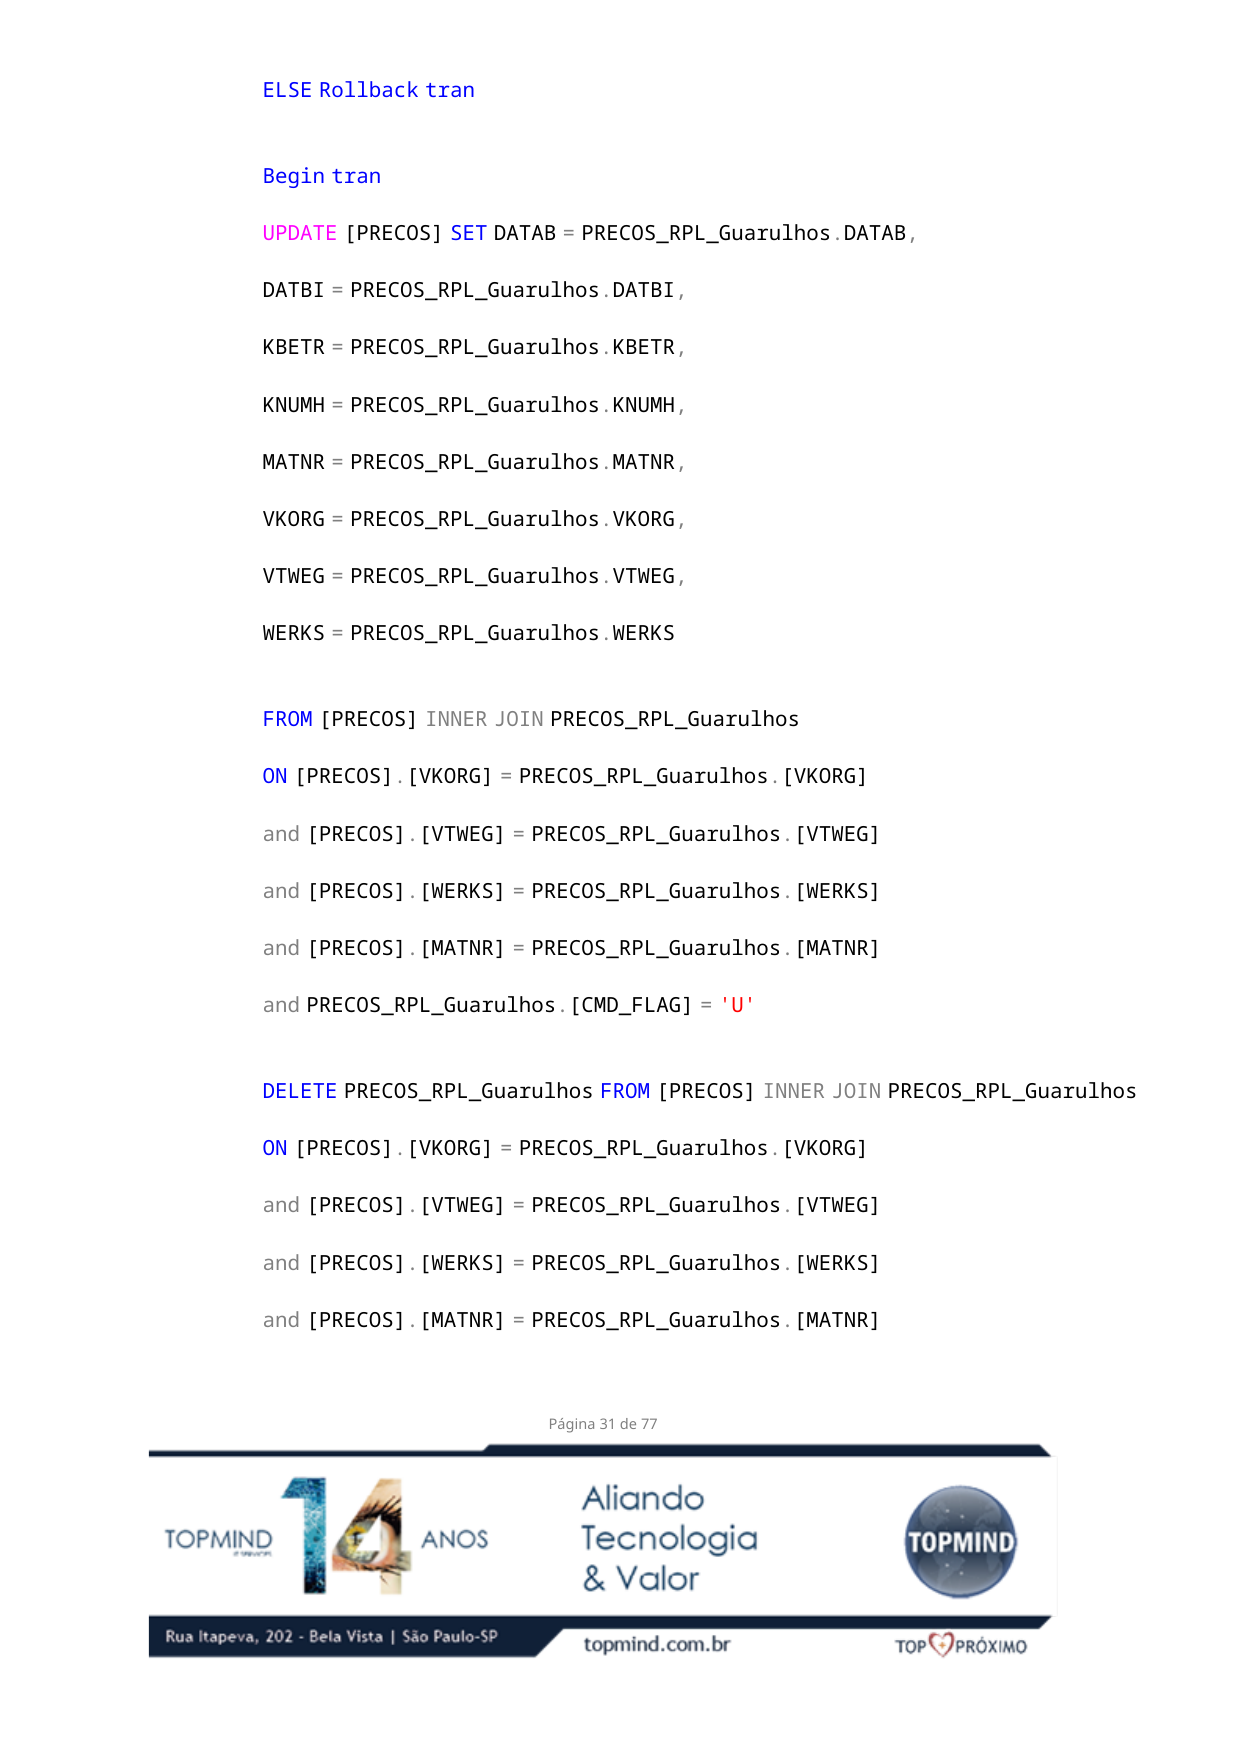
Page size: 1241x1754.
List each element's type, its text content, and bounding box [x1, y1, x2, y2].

text VKORG = PRECOS_RPL_Guarulhos.VKORG, [262, 504, 1165, 532]
text and PRECOS_RPL_Guarulhos.[CMD_FLAG] = 'U' [262, 990, 1165, 1019]
text KNUMH = PRECOS_RPL_Guarulhos.KNUMH, [262, 390, 1165, 418]
text MATNR = PRECOS_RPL_Guarulhos.MATNR, [262, 447, 1165, 475]
text and [PRECOS].[MATNR] = PRECOS_RPL_Guarulhos.[MATNR] [262, 933, 1165, 962]
text FROM [PRECOS] INNER JOIN PRECOS_RPL_Guarulhos [262, 704, 1165, 733]
text DELETE PRECOS_RPL_Guarulhos FROM [PRECOS] INNER JOIN PRECOS_RPL_Guarulhos [262, 1076, 1165, 1105]
text and [PRECOS].[WERKS] = PRECOS_RPL_Guarulhos.[WERKS] [262, 1248, 1165, 1276]
picture [148, 1436, 1069, 1667]
text and [PRECOS].[WERKS] = PRECOS_RPL_Guarulhos.[WERKS] [262, 876, 1165, 904]
text ON [PRECOS].[VKORG] = PRECOS_RPL_Guarulhos.[VKORG] [262, 1133, 1165, 1162]
text WERKS = PRECOS_RPL_Guarulhos.WERKS [262, 618, 1165, 647]
text KBETR = PRECOS_RPL_Guarulhos.KBETR, [262, 332, 1165, 361]
text UPDATE [PRECOS] SET DATAB = PRECOS_RPL_Guarulhos.DATAB, [262, 218, 1165, 247]
text ELSE Rollback tran [262, 75, 1165, 103]
text and [PRECOS].[VTWEG] = PRECOS_RPL_Guarulhos.[VTWEG] [262, 819, 1165, 847]
text and [PRECOS].[VTWEG] = PRECOS_RPL_Guarulhos.[VTWEG] [262, 1191, 1165, 1219]
text VTWEG = PRECOS_RPL_Guarulhos.VTWEG, [262, 561, 1165, 590]
text Begin tran [262, 161, 1165, 189]
text ON [PRECOS].[VKORG] = PRECOS_RPL_Guarulhos.[VKORG] [262, 762, 1165, 790]
text and [PRECOS].[MATNR] = PRECOS_RPL_Guarulhos.[MATNR] [262, 1305, 1165, 1333]
text DATBI = PRECOS_RPL_Guarulhos.DATBI, [262, 275, 1165, 304]
